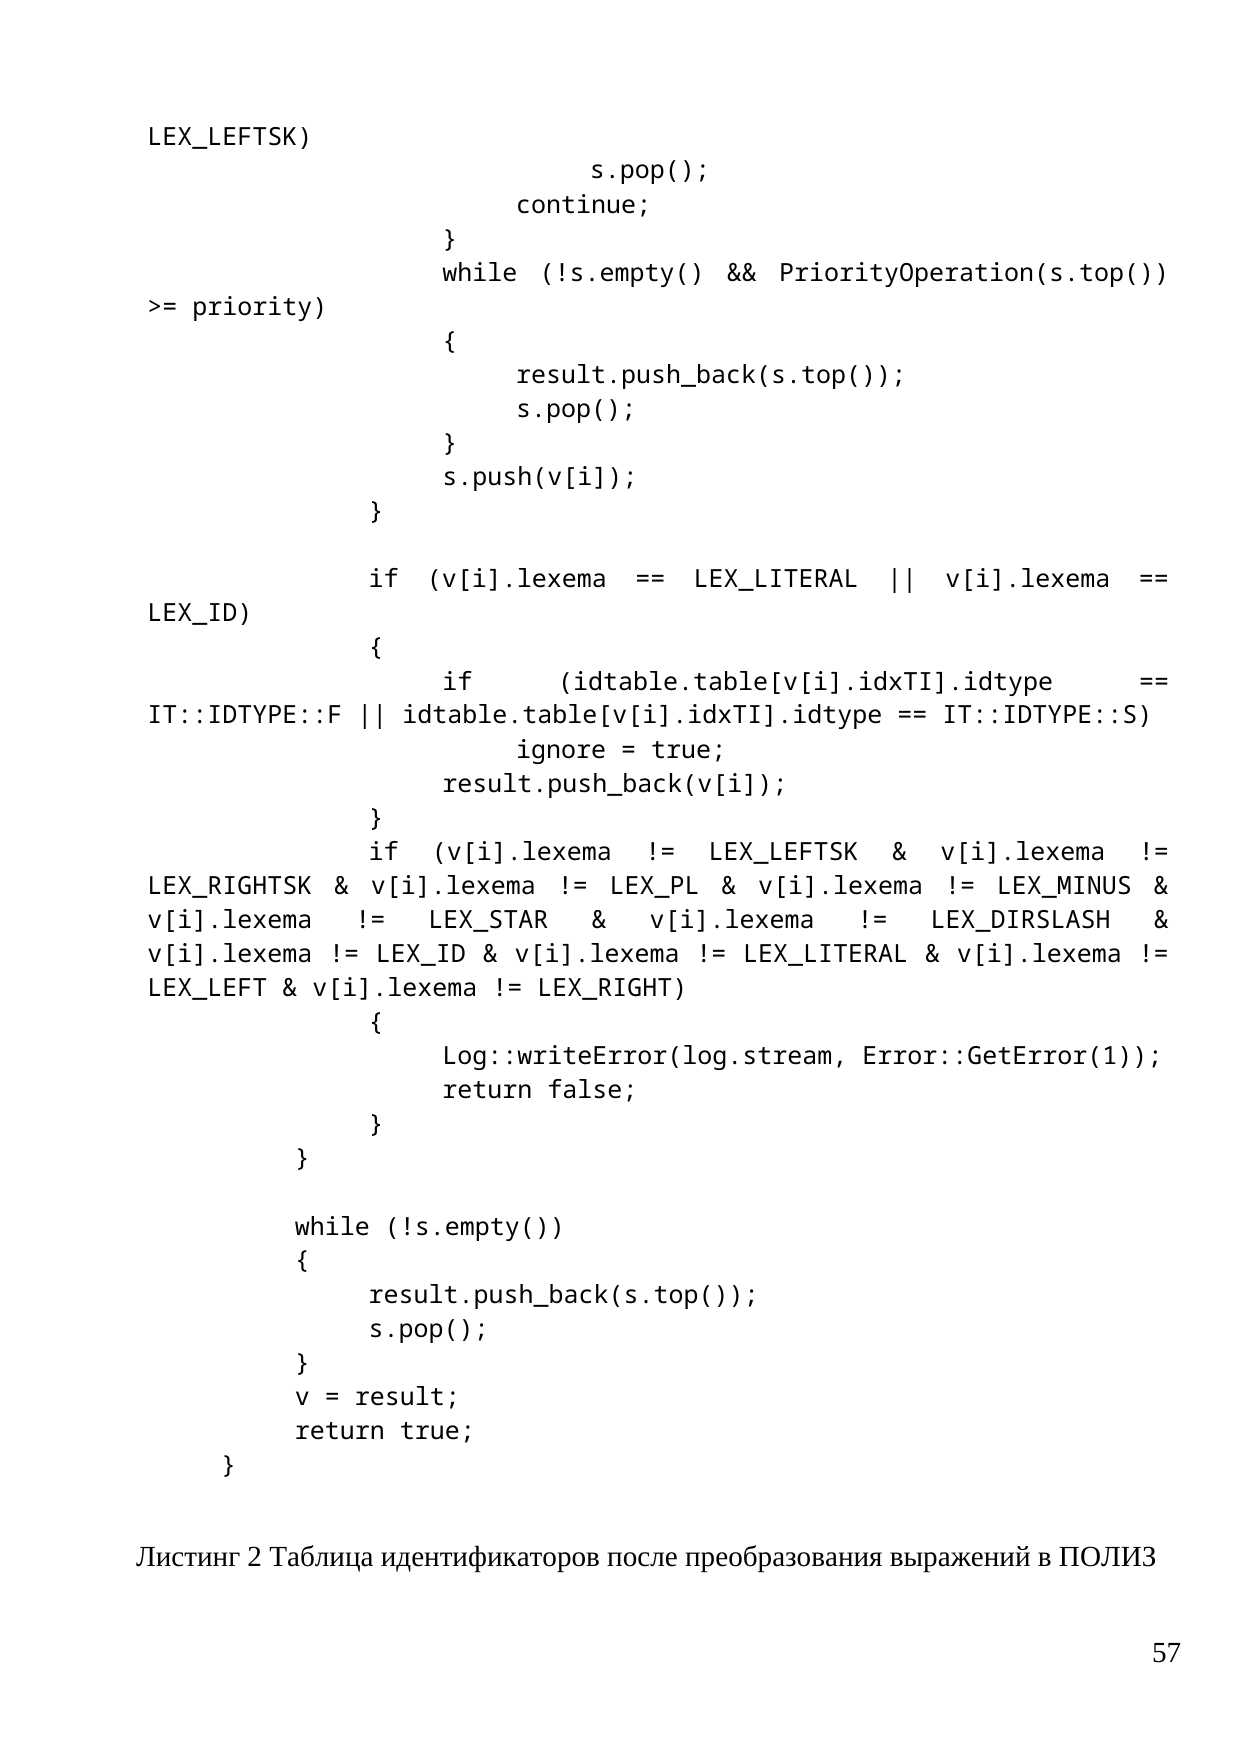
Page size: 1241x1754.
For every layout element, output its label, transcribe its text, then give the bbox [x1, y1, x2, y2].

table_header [136, 118, 1180, 1481]
subtitle Листинг 2 Таблица идентификаторов после преобразования выражений в ПОЛИЗ [136, 1539, 1181, 1573]
